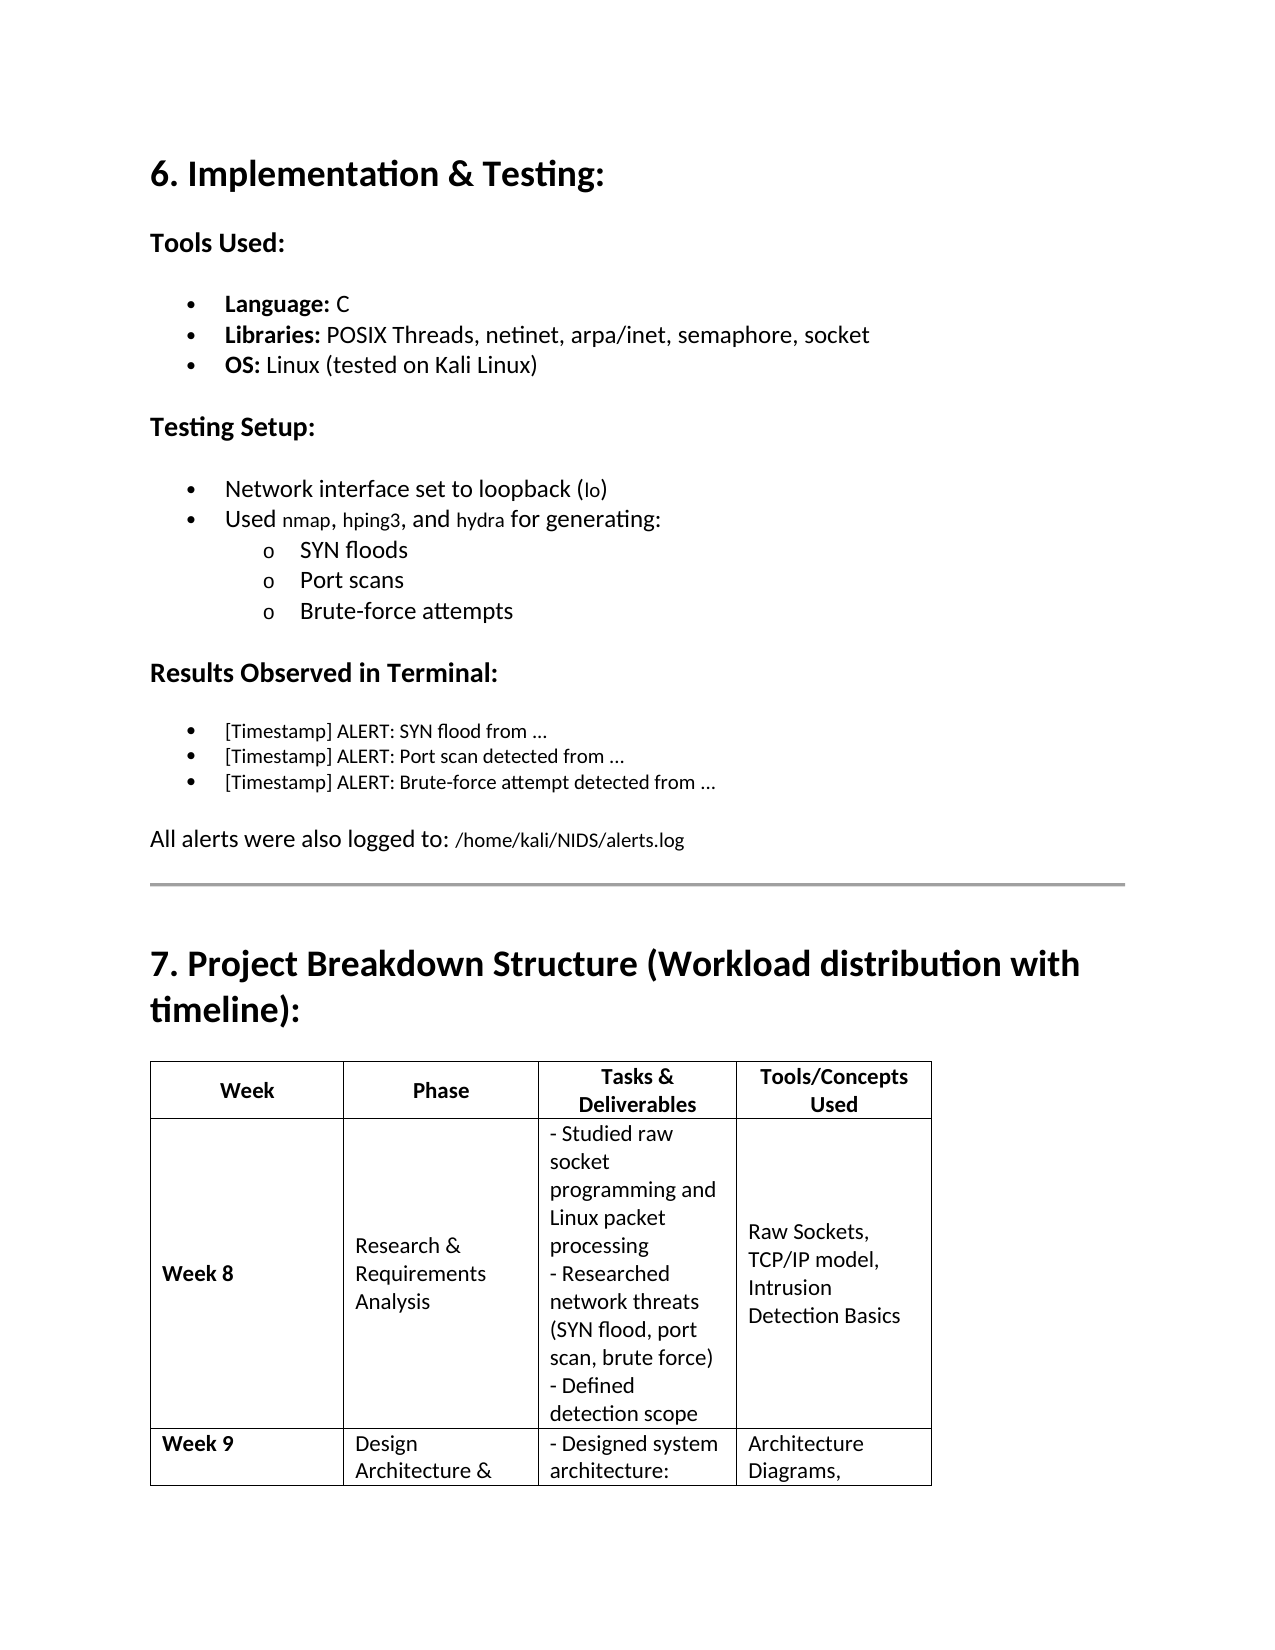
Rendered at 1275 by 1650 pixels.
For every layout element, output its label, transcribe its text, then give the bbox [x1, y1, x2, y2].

list [Timestamp] ALERT: SYN flood from ... [187, 718, 1125, 743]
text Tools Used: [150, 225, 1125, 259]
table_cell Raw Sockets, TCP/IP model, Intrusion Detection Basics [737, 1119, 931, 1428]
list SYN floods [262, 534, 1125, 564]
table_header Phase [344, 1062, 538, 1118]
table_header Tools/Concepts Used [737, 1062, 931, 1118]
list [Timestamp] ALERT: Port scan detected from ... [187, 743, 1125, 769]
list OS: Linux (tested on Kali Linux) [187, 349, 1125, 380]
table_cell Week 8 [151, 1119, 343, 1428]
list Port scans [262, 564, 1125, 595]
text All alerts were also logged to: /home/kali/NIDS/alerts.log [150, 823, 1125, 854]
list Language: C [187, 288, 1125, 319]
text 6. Implementation & Testing: [150, 150, 1125, 196]
table_header Week [151, 1062, 343, 1118]
text Testing Setup: [150, 409, 1125, 444]
text 7. Project Breakdown Structure (Workload distribution with timeline): [150, 940, 1125, 1032]
list Brute-force attempts [262, 595, 1125, 625]
text Results Observed in Terminal: [150, 654, 1125, 689]
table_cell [737, 1429, 931, 1485]
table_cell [344, 1429, 538, 1485]
table_cell Week 9 [151, 1429, 343, 1485]
table_cell Research & Requirements Analysis [344, 1119, 538, 1428]
list Libraries: POSIX Threads, netinet, arpa/inet, semaphore, socket [187, 319, 1125, 349]
list [Timestamp] ALERT: Brute-force attempt detected from ... [187, 769, 1125, 794]
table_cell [539, 1429, 736, 1485]
list Used nmap, hping3, and hydra for generating: [187, 503, 1125, 534]
table_header Tasks & Deliverables [539, 1062, 736, 1118]
table_cell - Studied raw socket programming and Linux packet processing - Researched network threats (SYN flood, port scan, brute force) - Defined detection scope [539, 1119, 736, 1428]
list Network interface set to loopback (lo) [187, 473, 1125, 503]
